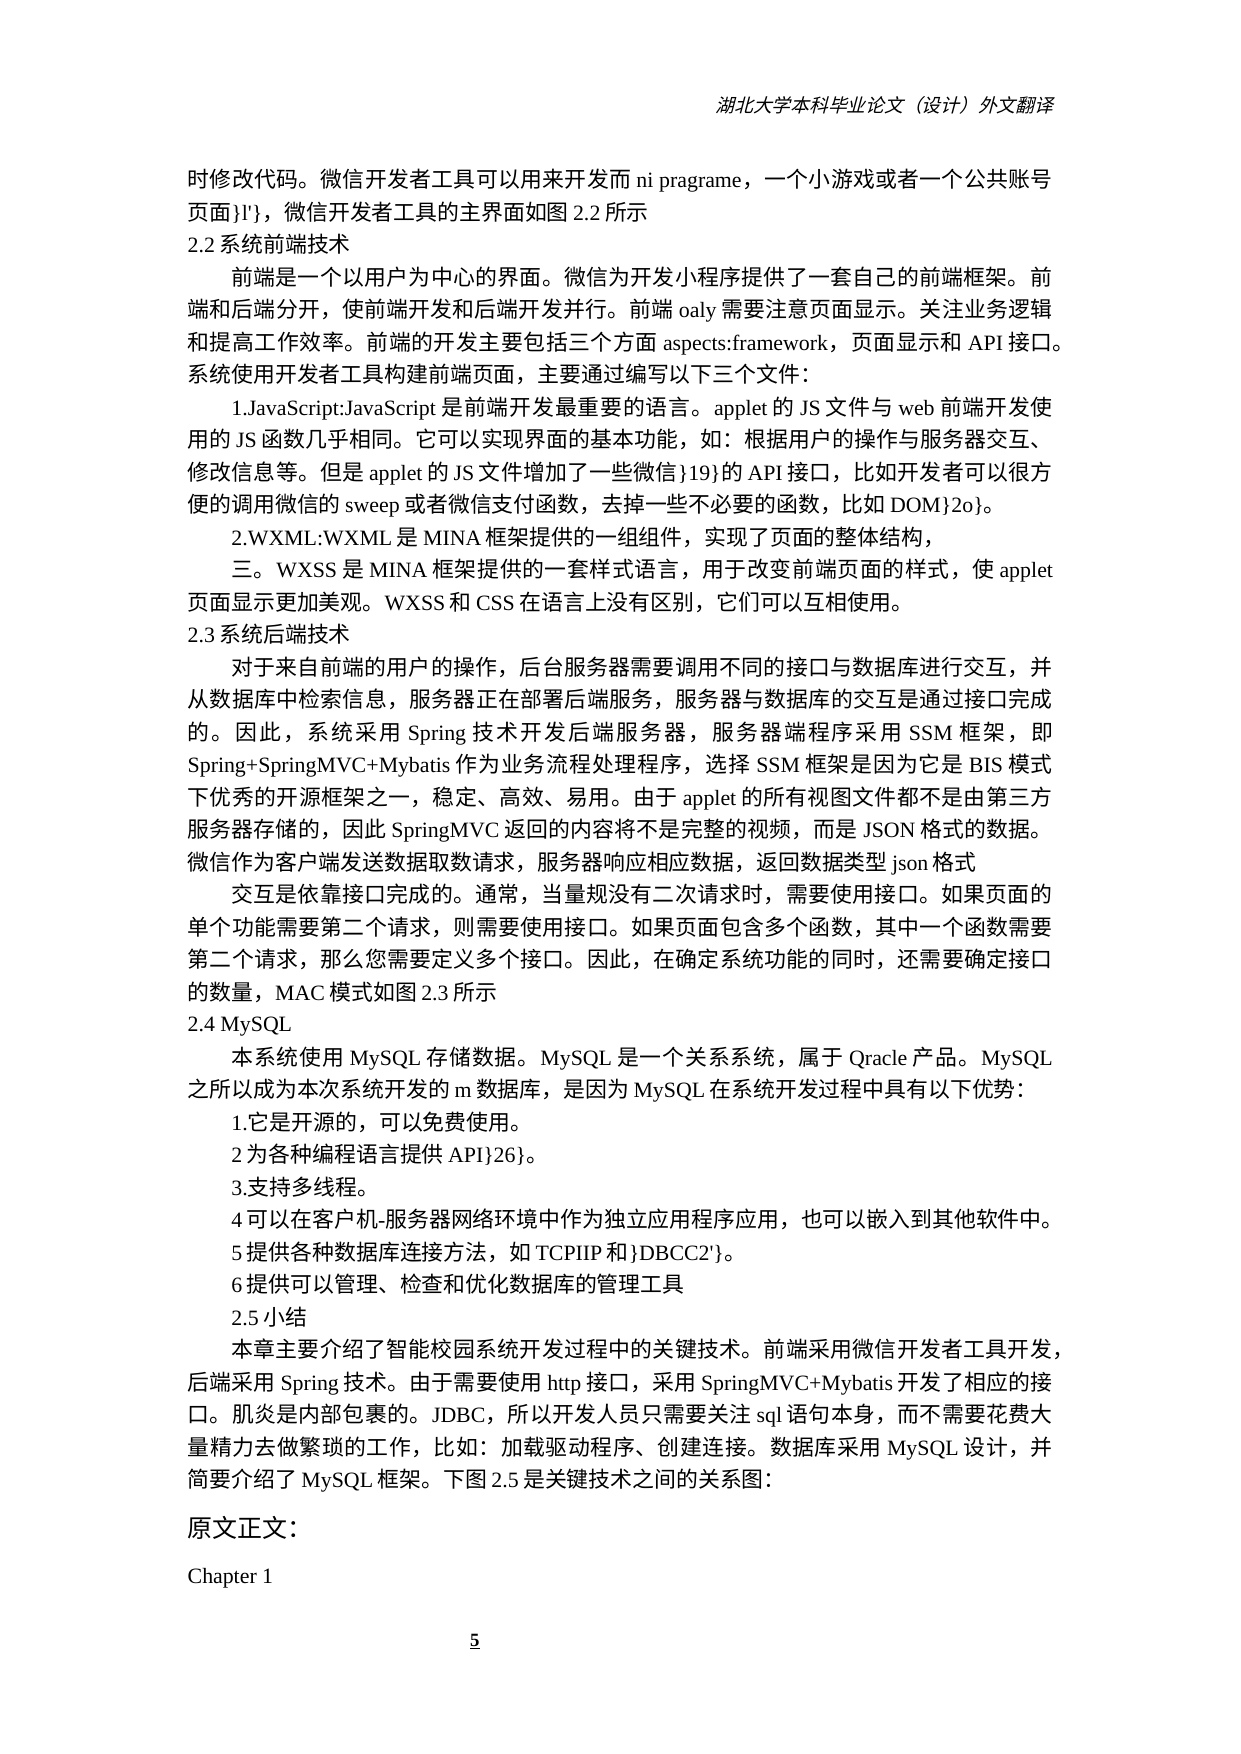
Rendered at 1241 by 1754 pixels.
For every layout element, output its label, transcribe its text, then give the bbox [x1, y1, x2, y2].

text 2.2系统前端技术 [187, 227, 1053, 259]
text 1.JavaScript:JavaScript是前端开发最重要的语言。applet的JS文件与web前端开发使用的JS函数几乎相同。它可以实现界面的基本功能，如：根据用户的操作与服务器交互、修改信息等。但是applet的JS文件增加了一些微信}19}的API接口，比如开发者可以很方便的调用微信的sweep或者微信支付函数，去掉一些不必要的函数，比如DOM}2o}。 [187, 389, 1053, 519]
text 2.3系统后端技术 [187, 617, 1053, 649]
text 2.5小结 [187, 1299, 1053, 1332]
text 原文正文： [187, 1494, 1053, 1559]
text 本系统使用MySQL存储数据。MySQL是一个关系系统，属于Qracle产品。MySQL之所以成为本次系统开发的m数据库，是因为MySQL在系统开发过程中具有以下优势： [187, 1039, 1053, 1104]
text 5提供各种数据库连接方法，如TCPIIP和}DBCC2'}。 [187, 1234, 1053, 1267]
text 前端是一个以用户为中心的界面。微信为开发小程序提供了一套自己的前端框架。前端和后端分开，使前端开发和后端开发并行。前端oaly需要注意页面显示。关注业务逻辑和提高工作效率。前端的开发主要包括三个方面aspects:framework，页面显示和API接口。系统使用开发者工具构建前端页面，主要通过编写以下三个文件： [187, 259, 1053, 389]
text 交互是依靠接口完成的。通常，当量规没有二次请求时，需要使用接口。如果页面的单个功能需要第二个请求，则需要使用接口。如果页面包含多个函数，其中一个函数需要第二个请求，那么您需要定义多个接口。因此，在确定系统功能的同时，还需要确定接口的数量，MAC模式如图2.3所示 [187, 877, 1053, 1007]
text 对于来自前端的用户的操作，后台服务器需要调用不同的接口与数据库进行交互，并从数据库中检索信息，服务器正在部署后端服务，服务器与数据库的交互是通过接口完成的。因此，系统采用Spring技术开发后端服务器，服务器端程序采用SSM框架，即Spring+SpringMVC+Mybatis作为业务流程处理程序，选择SSM框架是因为它是BIS模式下优秀的开源框架之一，稳定、高效、易用。由于applet的所有视图文件都不是由第三方服务器存储的，因此SpringMVC返回的内容将不是完整的视频，而是JSON格式的数据。微信作为客户端发送数据取数请求，服务器响应相应数据，返回数据类型json格式 [187, 649, 1053, 877]
text 2.WXML:WXML是MINA框架提供的一组组件，实现了页面的整体结构， [187, 519, 1053, 552]
text 本章主要介绍了智能校园系统开发过程中的关键技术。前端采用微信开发者工具开发，后端采用Spring技术。由于需要使用http接口，采用SpringMVC+Mybatis开发了相应的接口。肌炎是内部包裹的。JDBC，所以开发人员只需要关注sql语句本身，而不需要花费大量精力去做繁琐的工作，比如：加载驱动程序、创建连接。数据库采用MySQL设计，并简要介绍了MySQL框架。下图2.5是关键技术之间的关系图： [187, 1332, 1053, 1494]
text 三。WXSS是MINA框架提供的一套样式语言，用于改变前端页面的样式，使applet页面显示更加美观。WXSS和CSS在语言上没有区别，它们可以互相使用。 [187, 552, 1053, 617]
text 3.支持多线程。 [187, 1169, 1053, 1202]
text 2为各种编程语言提供API}26}。 [187, 1137, 1053, 1169]
text 4可以在客户机-服务器网络环境中作为独立应用程序应用，也可以嵌入到其他软件中。 [187, 1202, 1053, 1234]
text 1.它是开源的，可以免费使用。 [187, 1104, 1053, 1137]
text 6提供可以管理、检查和优化数据库的管理工具 [187, 1267, 1053, 1299]
text 2.4 MySQL [187, 1007, 1053, 1039]
text Chapter 1 [187, 1559, 1053, 1592]
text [187, 162, 1053, 227]
